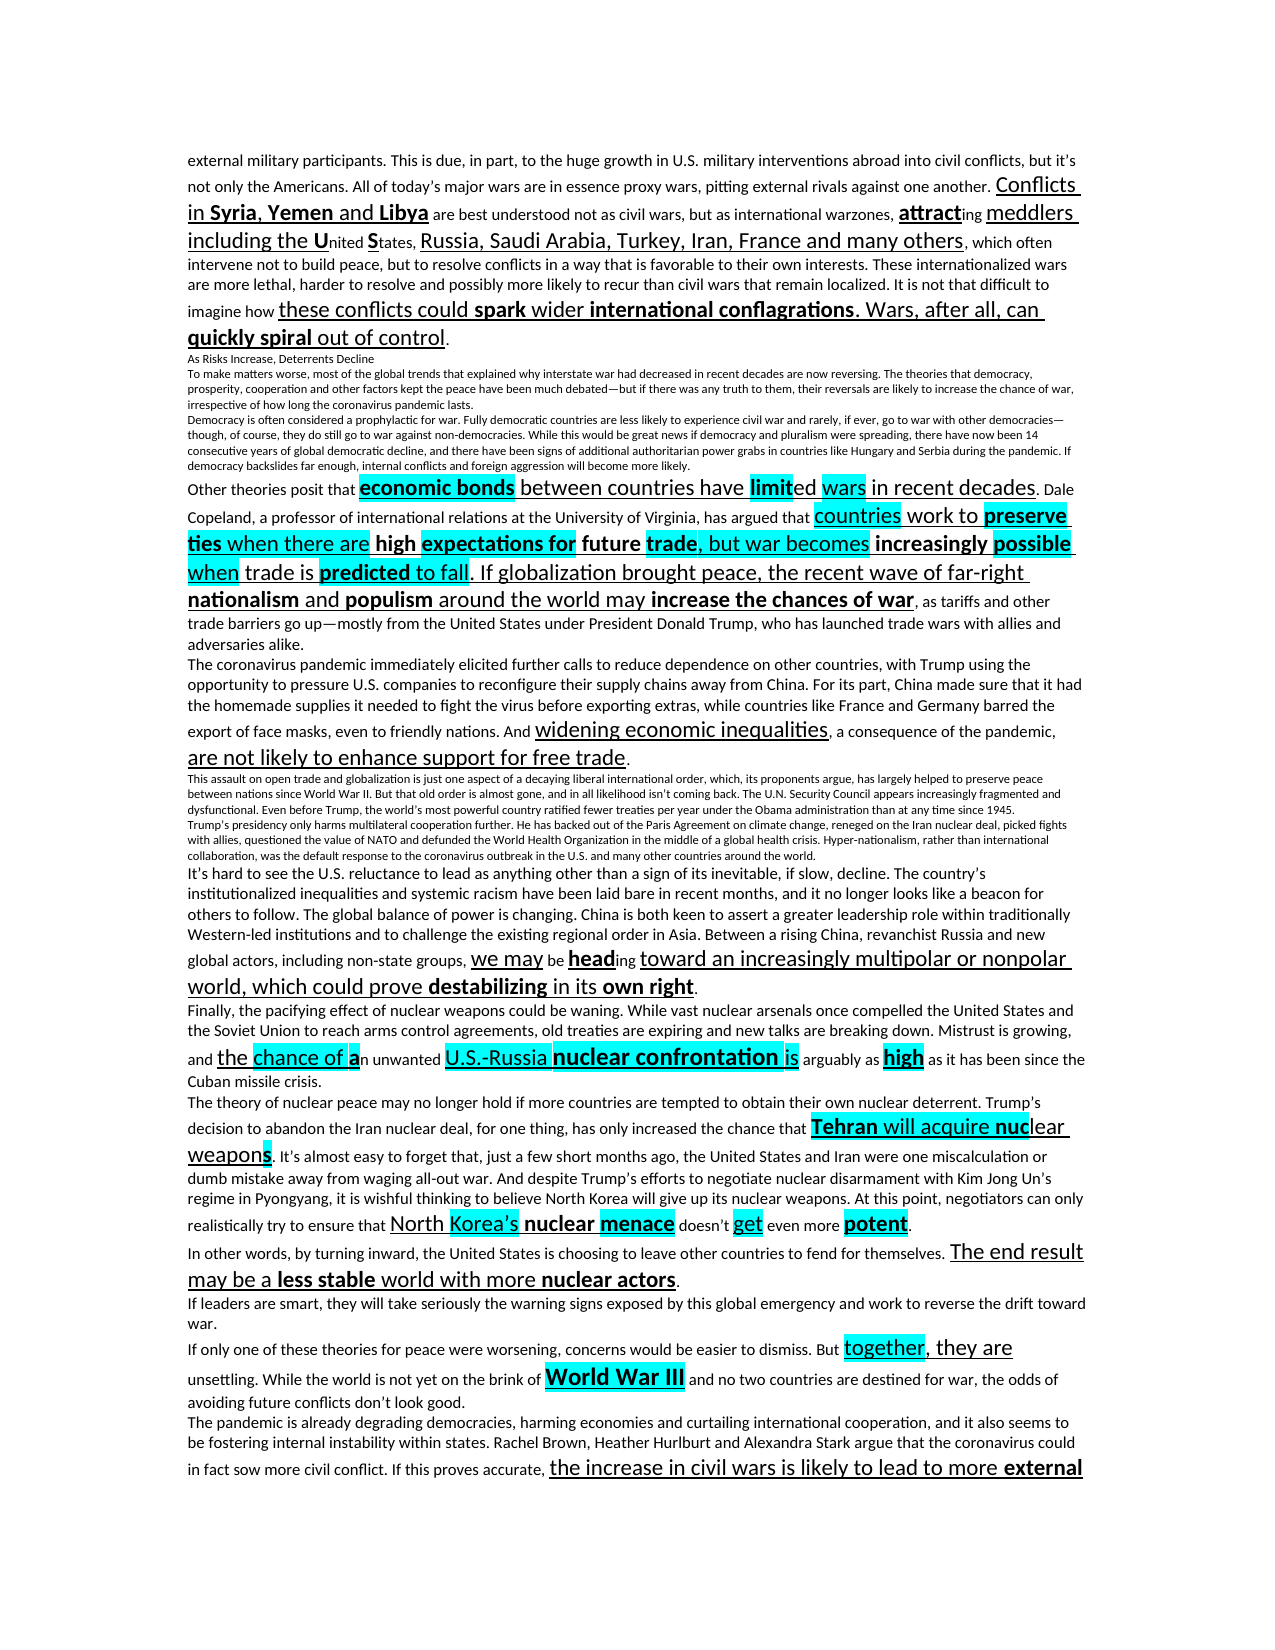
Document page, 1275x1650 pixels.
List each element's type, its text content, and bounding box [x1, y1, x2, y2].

text Democracy is often considered a prophylactic for war. Fully democratic countries are less likely to experience civil war and rarely, if ever, go to war with other democracies—though, of course, they do still go to war against non-democracies. While this would be great news if democracy and pluralism were spreading, there have now been 14 consecutive years of global democratic decline, and there have been signs of additional authoritarian power grabs in countries like Hungary and Serbia during the pandemic. If democracy backslides far enough, internal conflicts and foreign aggression will become more likely. [187, 412, 1087, 473]
text If only one of these theories for peace were worsening, concerns would be easier to dismiss. But together, they are unsettling. While the world is not yet on the brink of World War III and no two countries are destined for war, the odds of avoiding future conflicts don’t look good. [187, 1333, 1087, 1412]
text The coronavirus pandemic immediately elicited further calls to reduce dependence on other countries, with Trump using the opportunity to pressure U.S. companies to reconfigure their supply chains away from China. For its part, China made sure that it had the homemade supplies it needed to fight the virus before exporting extras, while countries like France and Germany barred the export of face masks, even to friendly nations. And widening economic inequalities, a consequence of the pandemic, are not likely to enhance support for free trade. [187, 654, 1087, 771]
text The theory of nuclear peace may no longer hold if more countries are tempted to obtain their own nuclear deterrent. Trump’s decision to abandon the Iran nuclear deal, for one thing, has only increased the chance that Tehran will acquire nuclear weapons. It’s almost easy to forget that, just a few short months ago, the United States and Iran were one miscalculation or dumb mistake away from waging all-out war. And despite Trump’s efforts to negotiate nuclear disarmament with Kim Jong Un’s regime in Pyongyang, it is wishful thinking to believe North Korea will give up its nuclear weapons. At this point, negotiators can only realistically try to ensure that North Korea’s nuclear menace doesn’t get even more potent. [187, 1092, 1087, 1237]
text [187, 1412, 1087, 1481]
text Other theories posit that economic bonds between countries have limited wars in recent decades. Dale Copeland, a professor of international relations at the University of Virginia, has argued that countries work to preserve ties when there are high expectations for future trade, but war becomes increasingly possible when trade is predicted to fall. If globalization brought peace, the recent wave of far-right nationalism and populism around the world may increase the chances of war, as tariffs and other trade barriers go up—mostly from the United States under President Donald Trump, who has launched trade wars with allies and adversaries alike. [187, 473, 1087, 654]
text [187, 150, 1087, 351]
text Trump’s presidency only harms multilateral cooperation further. He has backed out of the Paris Agreement on climate change, reneged on the Iran nuclear deal, picked fights with allies, questioned the value of NATO and defunded the World Health Organization in the middle of a global health crisis. Hyper-nationalism, rather than international collaboration, was the default response to the coronavirus outbreak in the U.S. and many other countries around the world. [187, 817, 1087, 863]
text In other words, by turning inward, the United States is choosing to leave other countries to fend for themselves. The end result may be a less stable world with more nuclear actors. [187, 1237, 1087, 1293]
text If leaders are smart, they will take seriously the warning signs exposed by this global emergency and work to reverse the drift toward war. [187, 1293, 1087, 1333]
text Finally, the pacifying effect of nuclear weapons could be waning. While vast nuclear arsenals once compelled the United States and the Soviet Union to reach arms control agreements, old treaties are expiring and new talks are breaking down. Mistrust is growing, and the chance of an unwanted U.S.-Russia nuclear confrontation is arguably as high as it has been since the Cuban missile crisis. [187, 1000, 1087, 1092]
text This assault on open trade and globalization is just one aspect of a decaying liberal international order, which, its proponents argue, has largely helped to preserve peace between nations since World War II. But that old order is almost gone, and in all likelihood isn’t coming back. The U.N. Security Council appears increasingly fragmented and dysfunctional. Even before Trump, the world’s most powerful country ratified fewer treaties per year under the Obama administration than at any time since 1945. [187, 771, 1087, 817]
text As Risks Increase, Deterrents Decline [187, 351, 1087, 366]
text To make matters worse, most of the global trends that explained why interstate war had decreased in recent decades are now reversing. The theories that democracy, prosperity, cooperation and other factors kept the peace have been much debated—but if there was any truth to them, their reversals are likely to increase the chance of war, irrespective of how long the coronavirus pandemic lasts. [187, 366, 1087, 412]
text It’s hard to see the U.S. reluctance to lead as anything other than a sign of its inevitable, if slow, decline. The country’s institutionalized inequalities and systemic racism have been laid bare in recent months, and it no longer looks like a beacon for others to follow. The global balance of power is changing. China is both keen to assert a greater leadership role within traditionally Western-led institutions and to challenge the existing regional order in Asia. Between a rising China, revanchist Russia and new global actors, including non-state groups, we may be heading toward an increasingly multipolar or nonpolar world, which could prove destabilizing in its own right. [187, 863, 1087, 1000]
